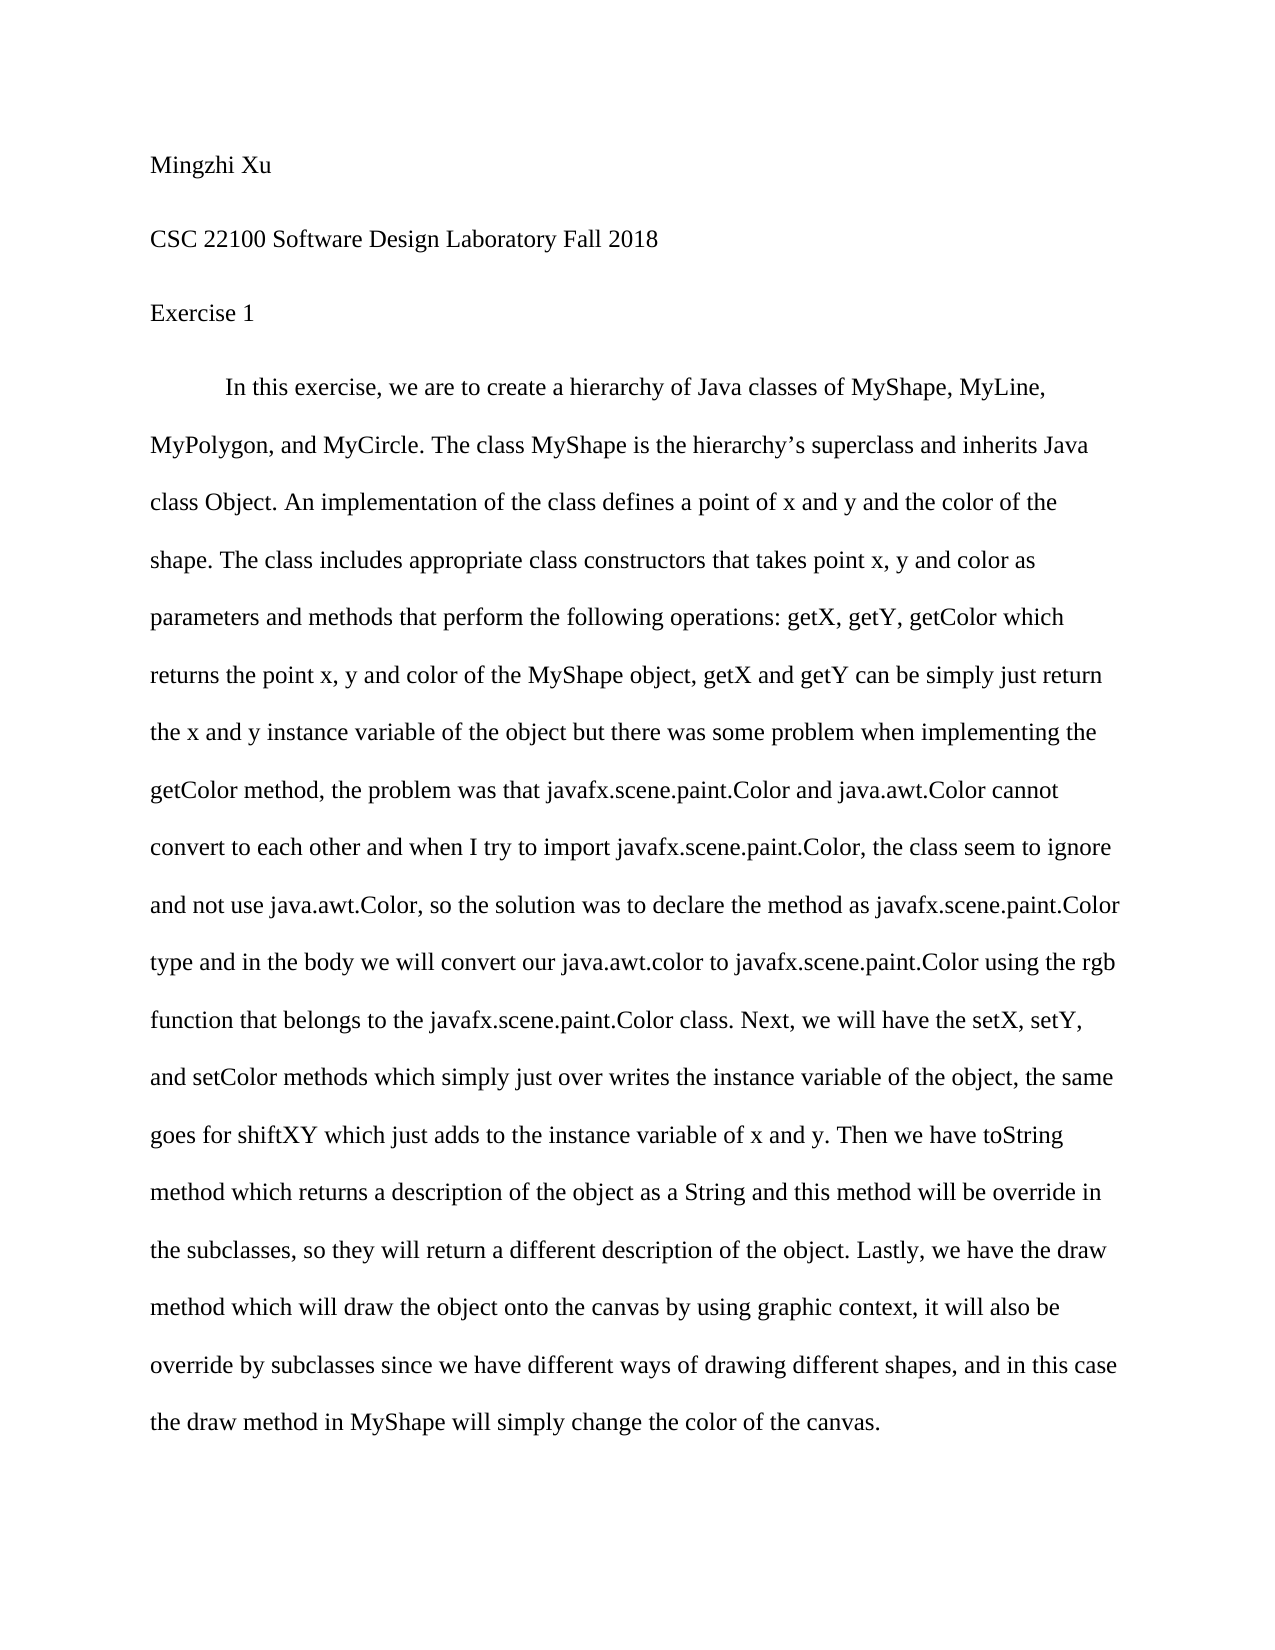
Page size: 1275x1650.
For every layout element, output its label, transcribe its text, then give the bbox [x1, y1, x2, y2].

text CSC 22100 Software Design Laboratory Fall 2018 [150, 224, 1125, 253]
text Mingzhi Xu [150, 150, 1125, 179]
text Exercise 1 [150, 298, 1125, 327]
text In this exercise, we are to create a hierarchy of Java classes of MyShape, MyLine, MyPolygon, and MyCircle. The class MyShape is the hierarchy’s superclass and inherits Java class Object. An implementation of the class defines a point of x and y and the color of the shape. The class includes appropriate class constructors that takes point x, y and color as parameters and methods that perform the following operations: getX, getY, getColor which returns the point x, y and color of the MyShape object, getX and getY can be simply just return the x and y instance variable of the object but there was some problem when implementing the getColor method, the problem was that javafx.scene.paint.Color and java.awt.Color cannot convert to each other and when I try to import javafx.scene.paint.Color, the class seem to ignore and not use java.awt.Color, so the solution was to declare the method as javafx.scene.paint.Color type and in the body we will convert our java.awt.color to javafx.scene.paint.Color using the rgb function that belongs to the javafx.scene.paint.Color class. Next, we will have the setX, setY, and setColor methods which simply just over writes the instance variable of the object, the same goes for shiftXY which just adds to the instance variable of x and y. Then we have toString method which returns a description of the object as a String and this method will be override in the subclasses, so they will return a different description of the object. Lastly, we have the draw method which will draw the object onto the canvas by using graphic context, it will also be override by subclasses since we have different ways of drawing different shapes, and in this case the draw method in MyShape will simply change the color of the canvas. [150, 372, 1125, 1436]
